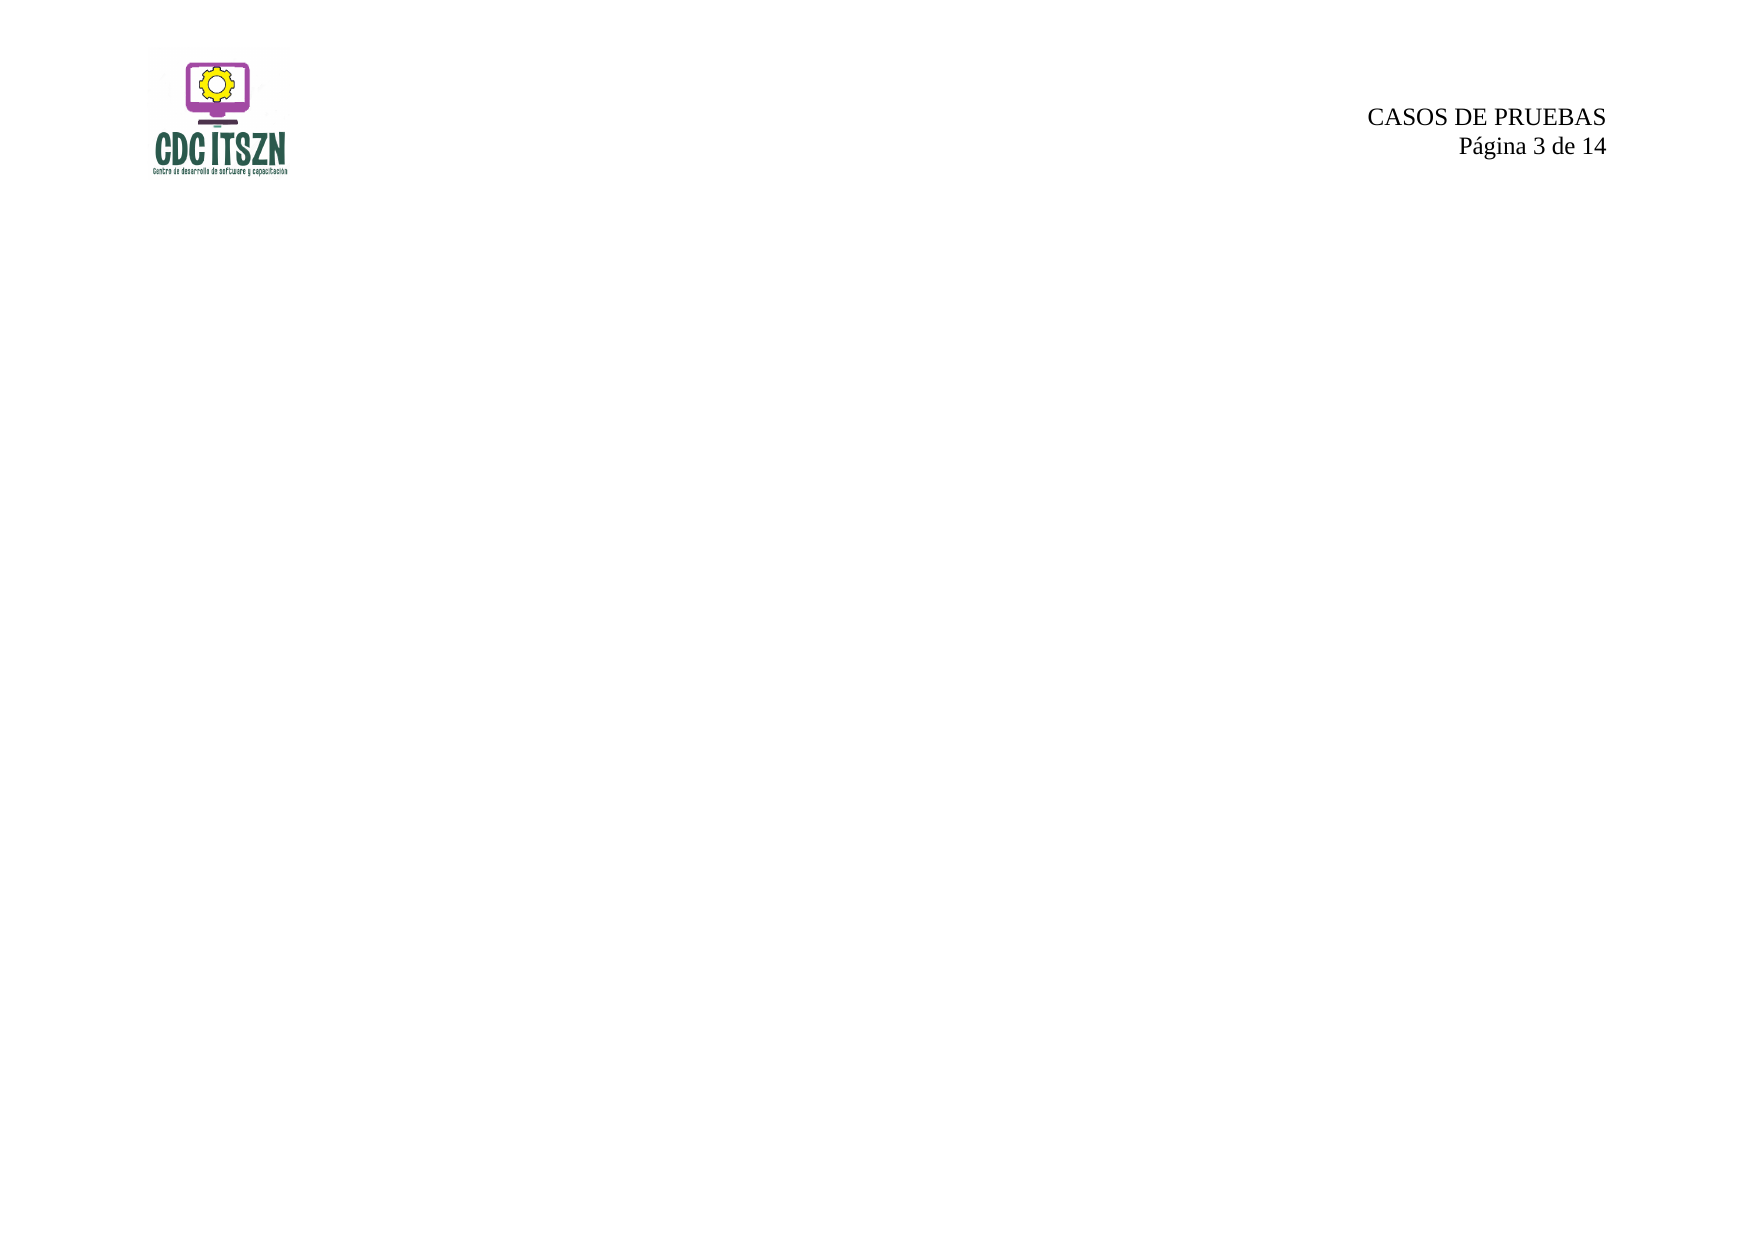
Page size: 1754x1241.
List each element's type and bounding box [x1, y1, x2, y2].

picture [147, 47, 290, 180]
